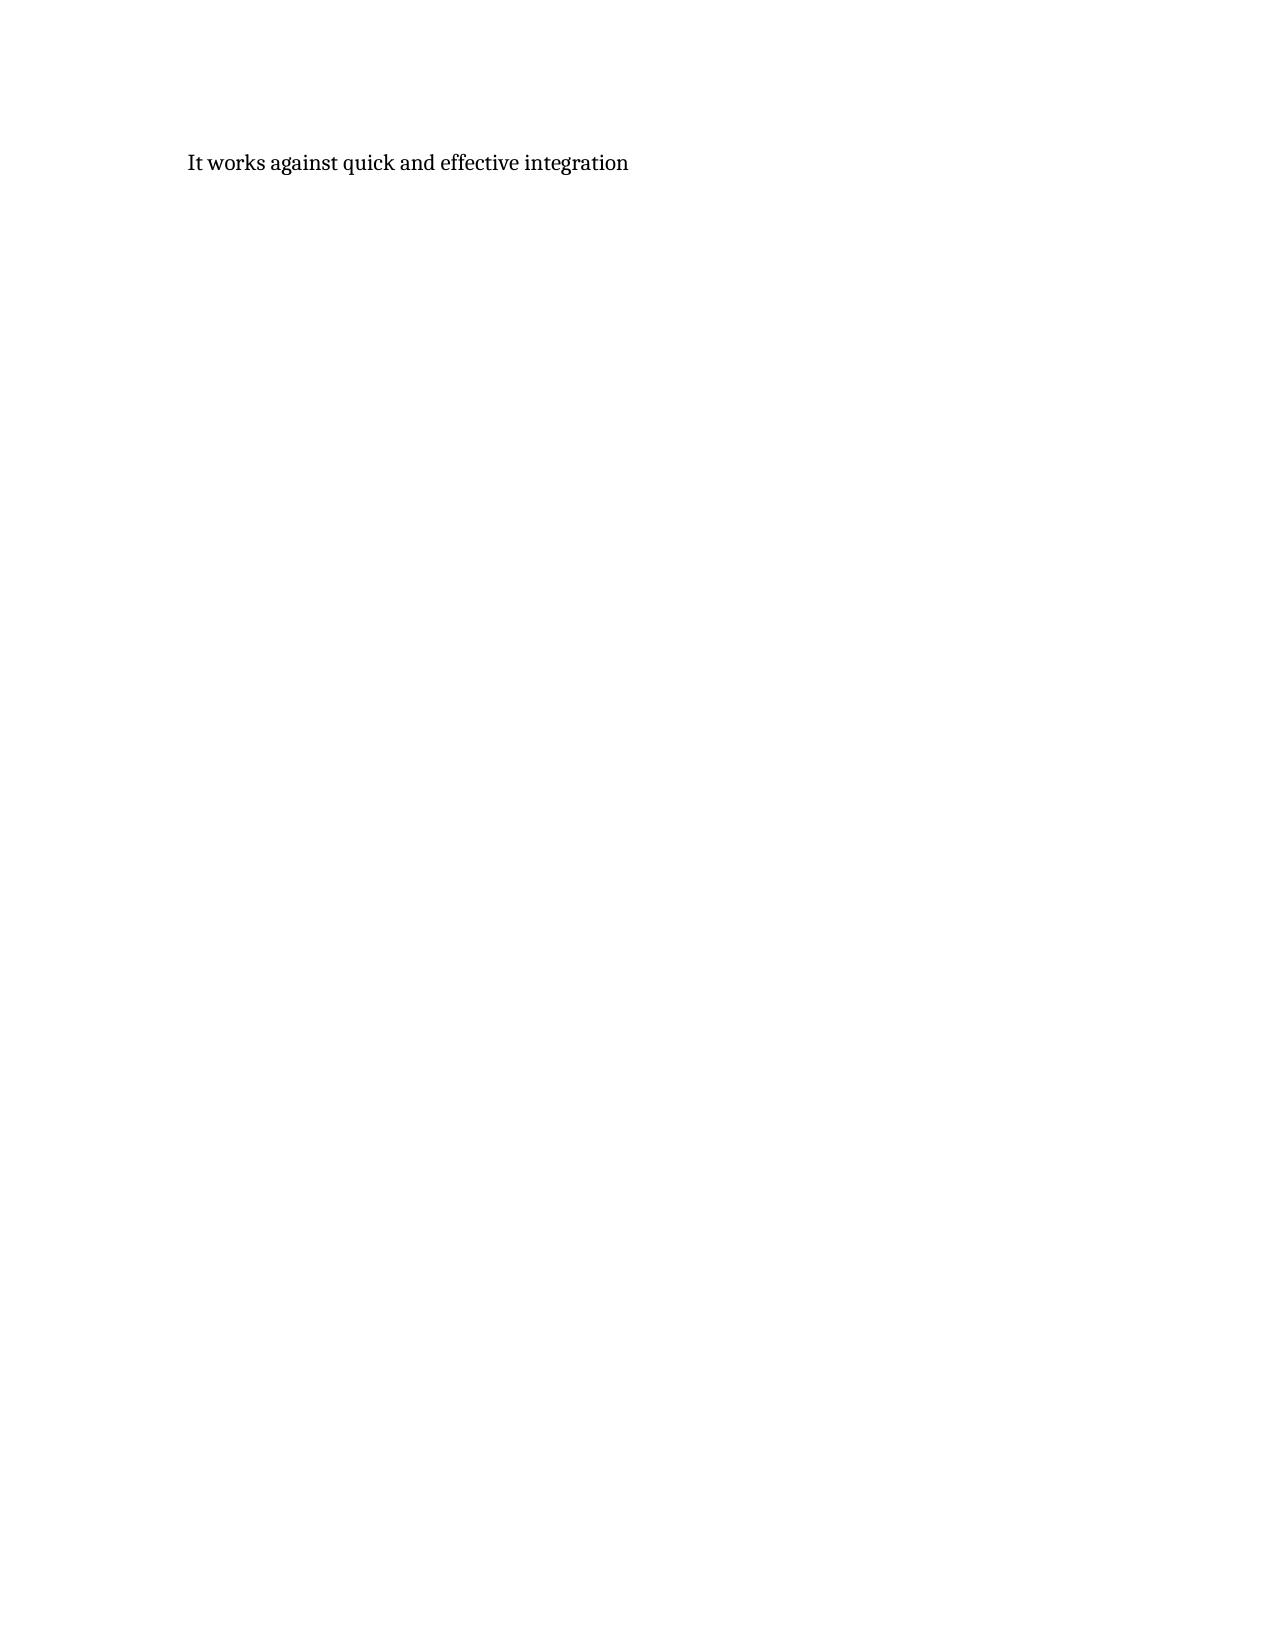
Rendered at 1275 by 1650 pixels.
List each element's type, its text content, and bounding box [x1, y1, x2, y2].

text It works against quick and effective integration [187, 150, 1087, 176]
